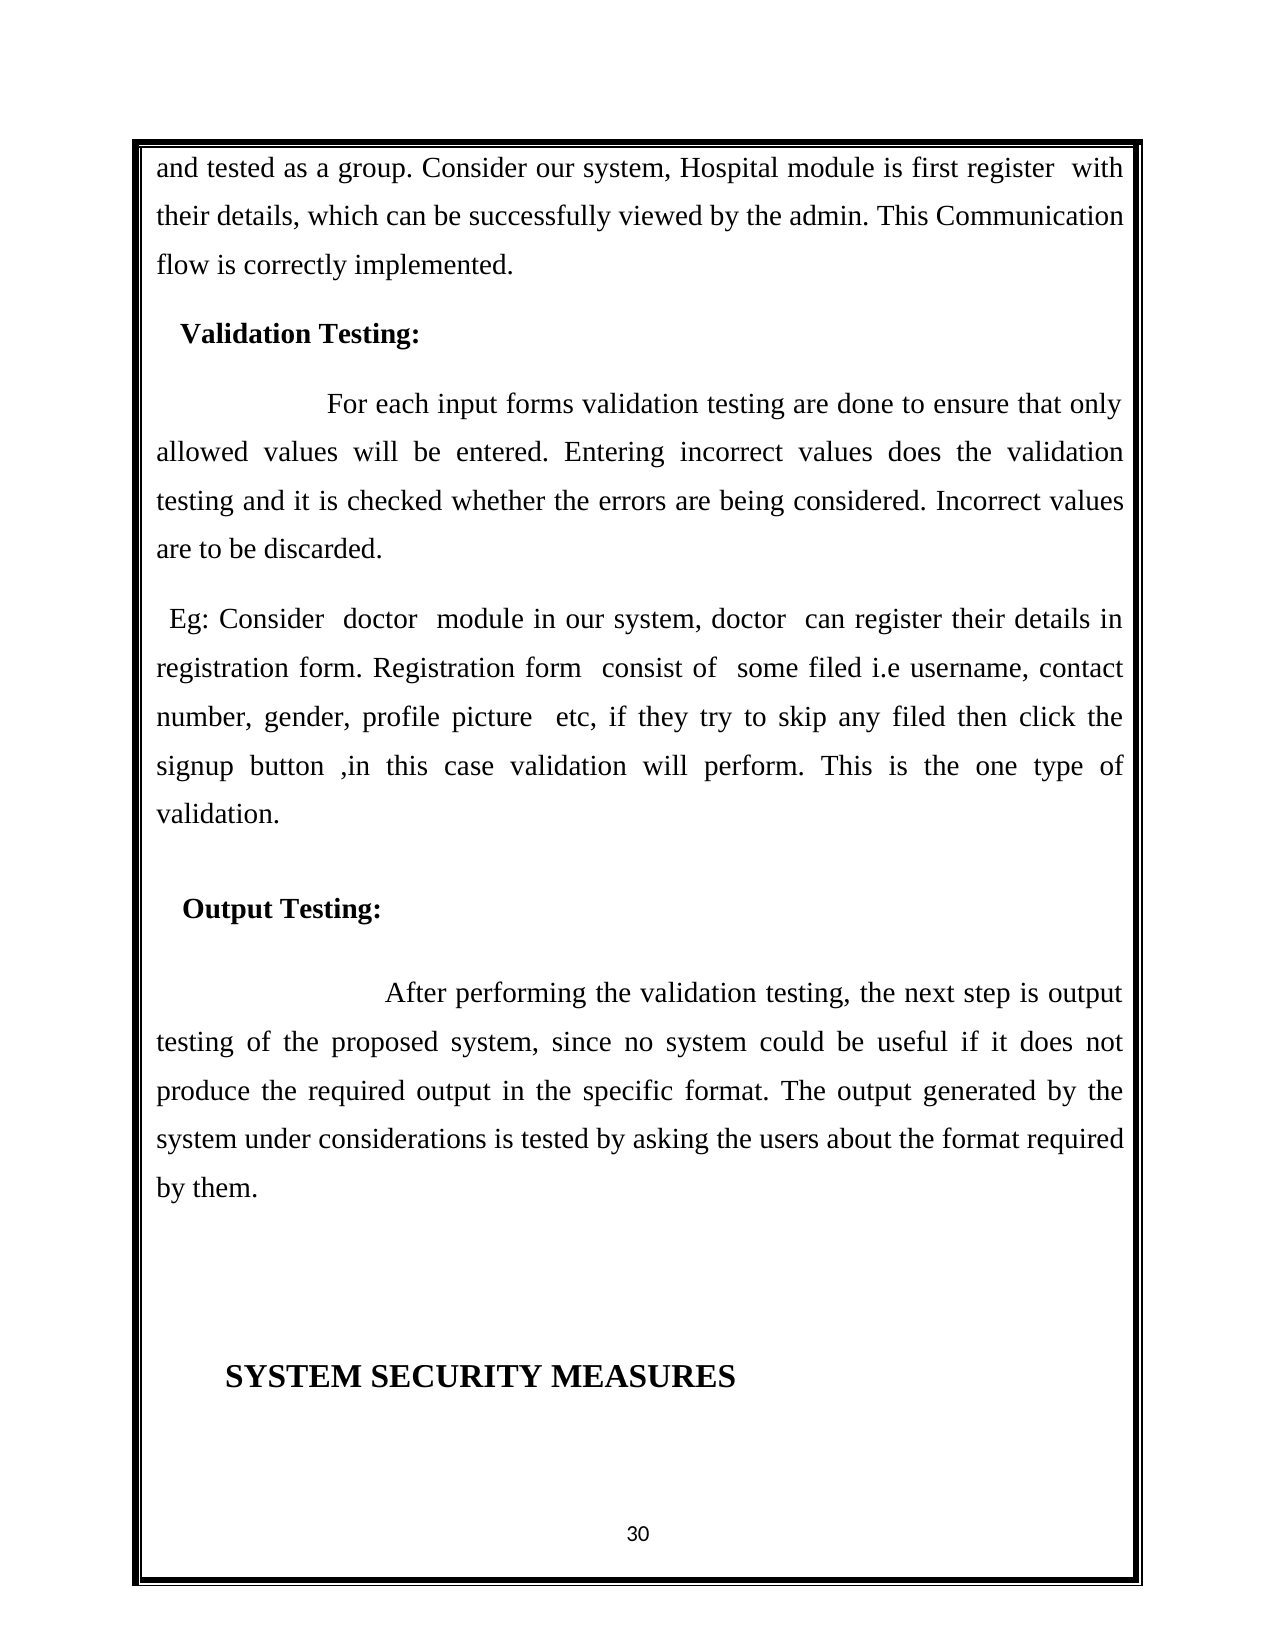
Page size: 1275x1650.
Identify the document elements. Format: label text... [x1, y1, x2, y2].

text  Validation Testing: [150, 316, 1125, 350]
subtitle  Output Testing: [152, 891, 1125, 925]
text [150, 150, 1125, 281]
text Eg: Consider doctor module in our system, doctor can register their details in registration form. Registration form consist of some filed i.e username, contact number, gender, profile picture etc, if they try to skip any filed then click the signup button ,in this case validation will perform. This is the one type of validation. [150, 601, 1125, 830]
text For each input forms validation testing are done to ensure that only allowed values will be entered. Entering incorrect values does the validation testing and it is checked whether the errors are being considered. Incorrect values are to be discarded. [150, 386, 1125, 565]
list SYSTEM SECURITY MEASURES [225, 1356, 1066, 1394]
text After performing the validation testing, the next step is output testing of the proposed system, since no system could be useful if it does not produce the required output in the specific format. The output generated by the system under considerations is tested by asking the users about the format required by them. [150, 976, 1125, 1203]
